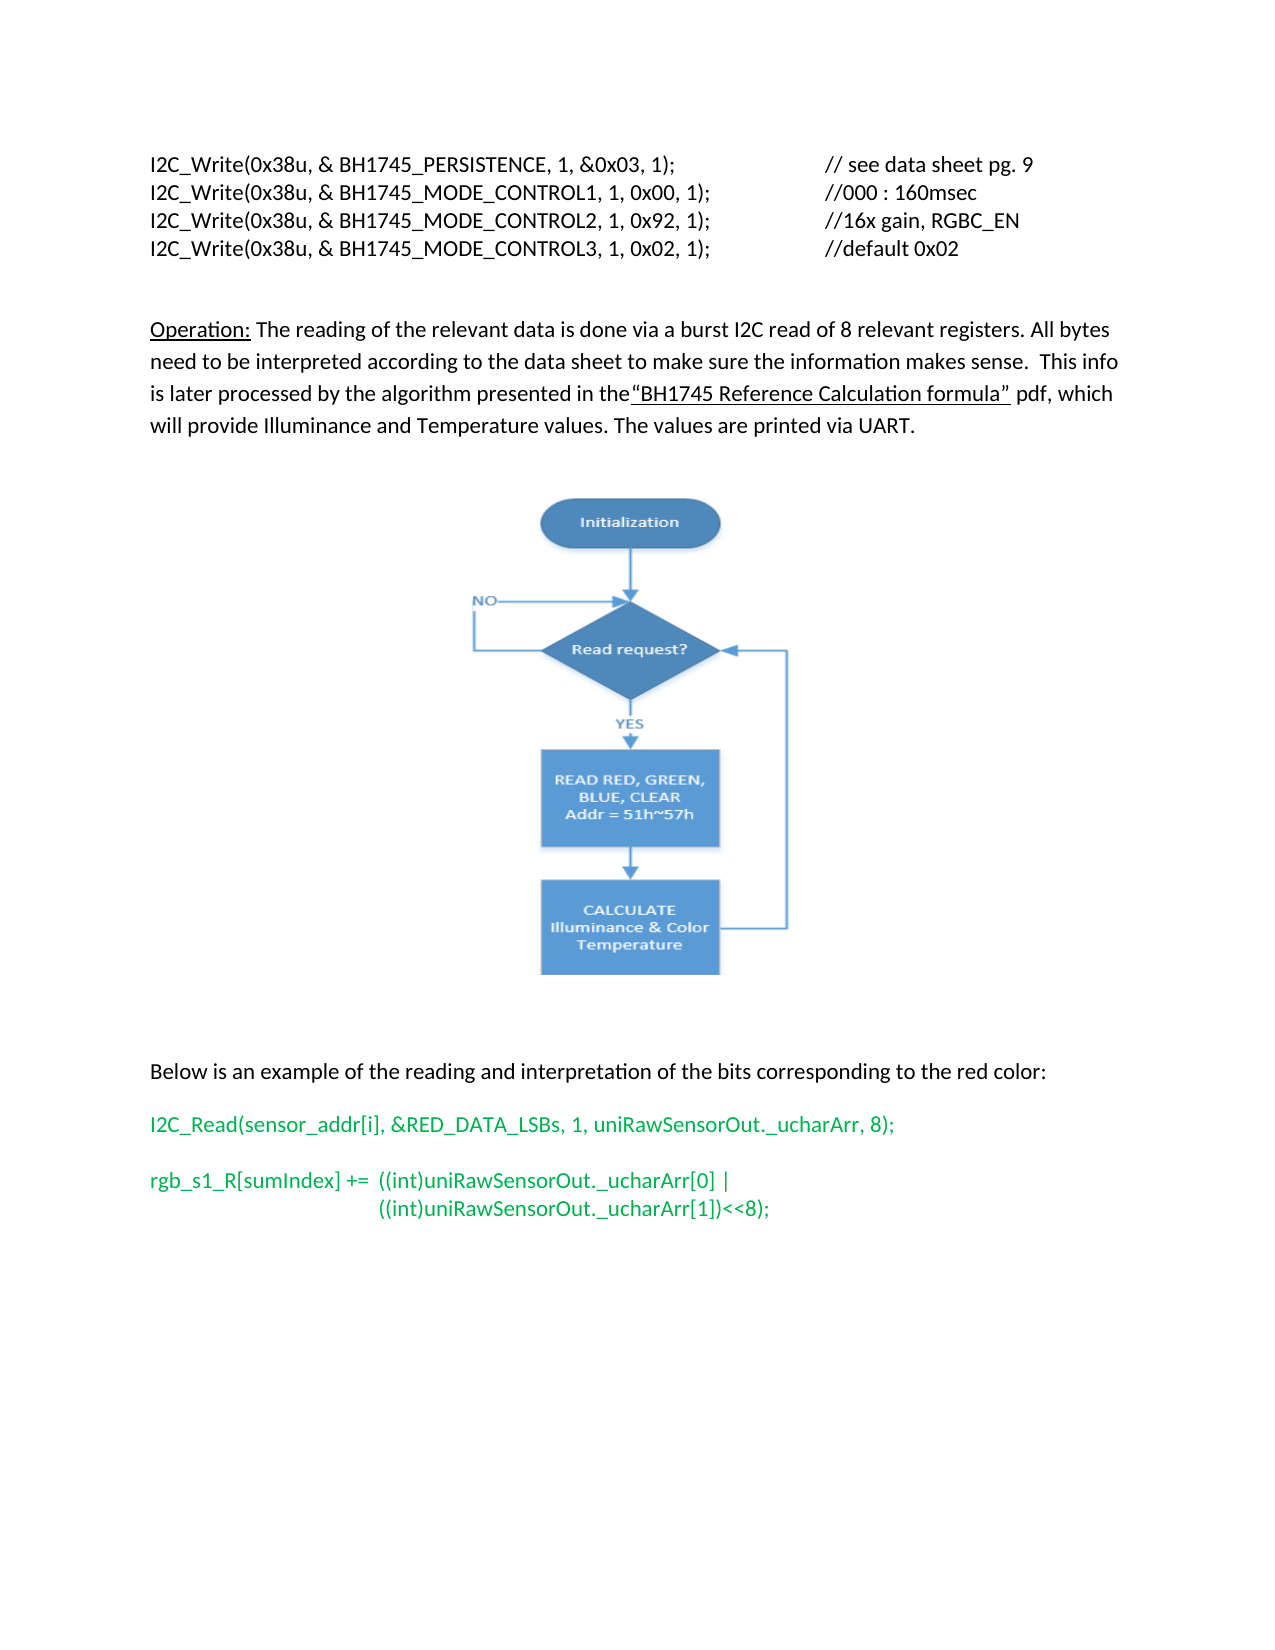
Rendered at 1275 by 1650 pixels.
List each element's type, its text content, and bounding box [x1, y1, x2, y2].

text Below is an example of the reading and interpretation of the bits corresponding to the red color: [150, 1057, 1125, 1085]
text Operation: The reading of the relevant data is done via a burst I2C read of 8 relevant registers. All bytes need to be interpreted according to the data sheet to make sure the information makes sense. This info is later processed by the algorithm presented in the“BH1745 Reference Calculation formula” pdf, which will provide Illuminance and Temperature values. The values are printed via UART. [150, 315, 1125, 440]
picture [436, 471, 824, 976]
text rgb_s1_R[sumIndex] += ((int)uniRawSensorOut._ucharArr[0] | ((int)uniRawSensorOut._ucharArr[1])<<8); [150, 1166, 1125, 1222]
text I2C_Write(0x38u, & BH1745_MODE_CONTROL2, 1, 0x92, 1); //16x gain, RGBC_EN [150, 206, 1125, 234]
text I2C_Write(0x38u, & BH1745_MODE_CONTROL1, 1, 0x00, 1); //000 : 160msec [150, 178, 1125, 206]
text I2C_Write(0x38u, & BH1745_PERSISTENCE, 1, &0x03, 1); // see data sheet pg. 9 [150, 150, 1125, 178]
text I2C_Write(0x38u, & BH1745_MODE_CONTROL3, 1, 0x02, 1); //default 0x02 [150, 234, 1125, 262]
text I2C_Read(sensor_addr[i], &RED_DATA_LSBs, 1, uniRawSensorOut._ucharArr, 8); [150, 1110, 1125, 1138]
